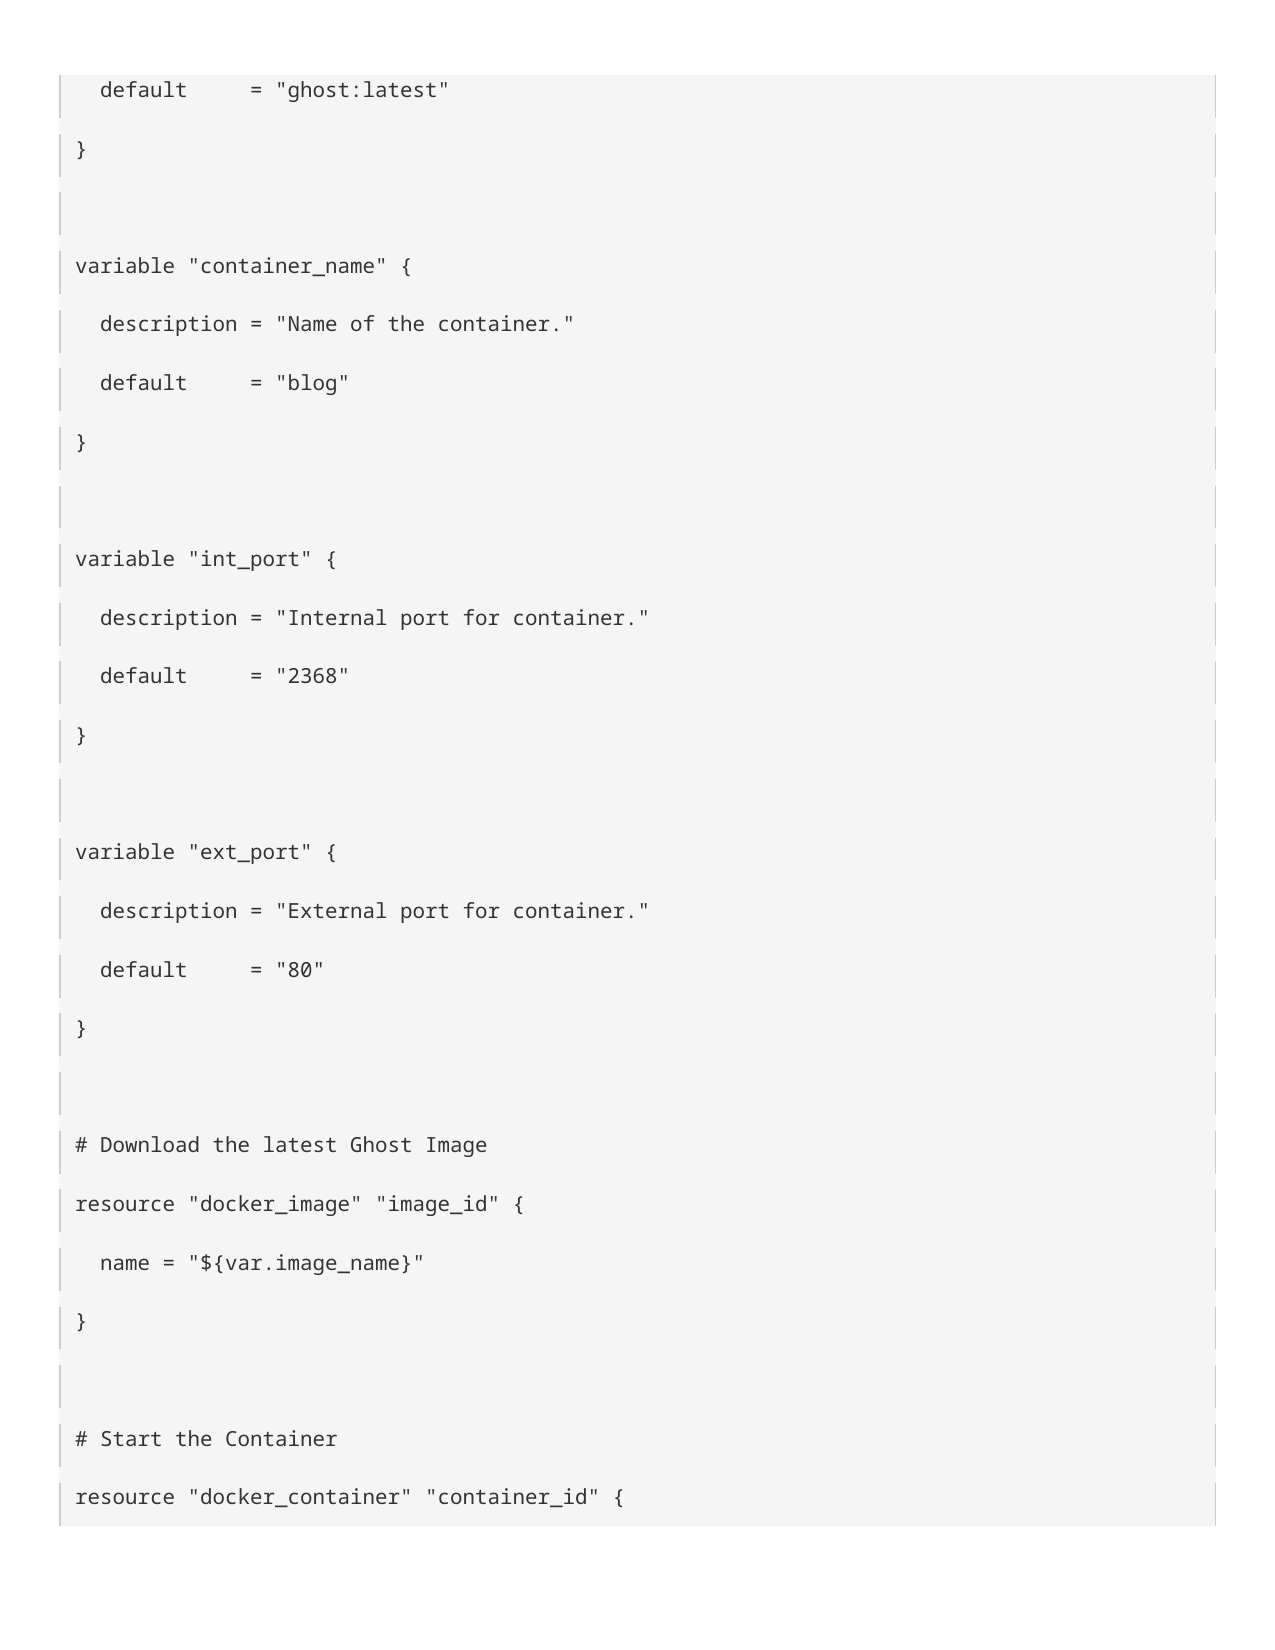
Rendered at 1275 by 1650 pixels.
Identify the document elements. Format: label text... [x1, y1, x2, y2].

text variable "ext_port" { [59, 837, 1215, 880]
text } [61, 720, 1215, 763]
text # Start the Container [61, 1424, 1215, 1467]
text default = "blog" [61, 368, 1215, 411]
text resource "docker_container" "container_id" { [59, 1482, 1215, 1526]
text } [61, 427, 1215, 470]
text description = "Internal port for container." [61, 603, 1215, 646]
text variable "int_port" { [61, 544, 1215, 587]
text name = "${var.image_name}" [61, 1248, 1215, 1291]
text description = "External port for container." [61, 896, 1215, 939]
text description = "Name of the container." [59, 309, 1215, 353]
text resource "docker_image" "image_id" { [61, 1189, 1215, 1232]
text } [61, 1013, 1215, 1056]
text # Download the latest Ghost Image [61, 1131, 1215, 1174]
text } [61, 1307, 1215, 1349]
text default = "ghost:latest" [61, 75, 1215, 118]
text default = "80" [61, 955, 1215, 998]
text default = "2368" [61, 661, 1215, 704]
text } [61, 134, 1215, 177]
text variable "container_name" { [61, 251, 1215, 294]
